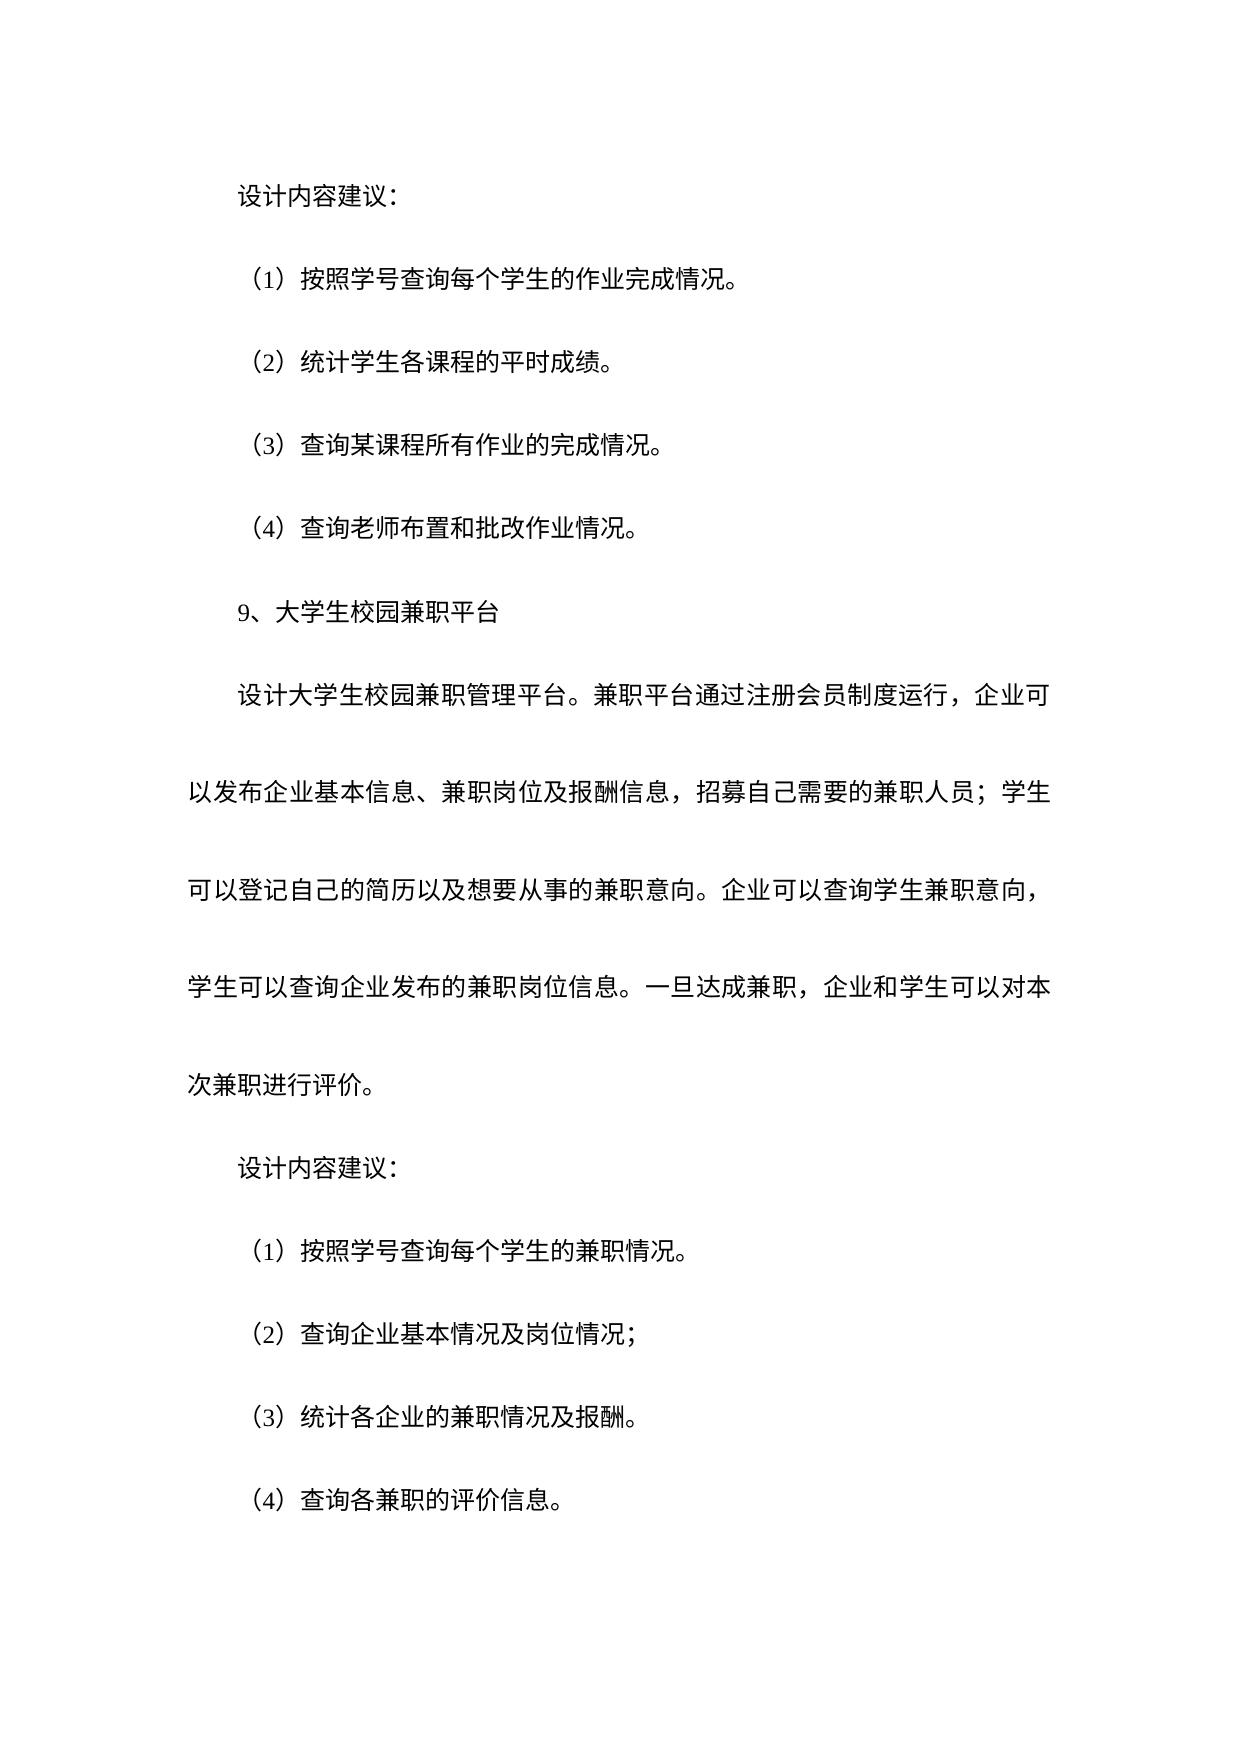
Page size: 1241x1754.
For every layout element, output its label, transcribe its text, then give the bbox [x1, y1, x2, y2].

text （3）统计各企业的兼职情况及报酬。 [187, 1383, 1053, 1448]
text 9、大学生校园兼职平台 [187, 578, 1053, 643]
text 设计内容建议： [187, 162, 1053, 227]
text 设计内容建议： [187, 1134, 1053, 1199]
text （1）按照学号查询每个学生的作业完成情况。 [187, 245, 1053, 310]
text （4）查询老师布置和批改作业情况。 [187, 494, 1053, 559]
text （2）查询企业基本情况及岗位情况； [187, 1300, 1053, 1365]
text （3）查询某课程所有作业的完成情况。 [187, 411, 1053, 476]
text （1）按照学号查询每个学生的兼职情况。 [187, 1217, 1053, 1282]
text （4）查询各兼职的评价信息。 [187, 1466, 1053, 1531]
text （2）统计学生各课程的平时成绩。 [187, 328, 1053, 393]
text 设计大学生校园兼职管理平台。兼职平台通过注册会员制度运行，企业可以发布企业基本信息、兼职岗位及报酬信息，招募自己需要的兼职人员；学生可以登记自己的简历以及想要从事的兼职意向。企业可以查询学生兼职意向，学生可以查询企业发布的兼职岗位信息。一旦达成兼职，企业和学生可以对本次兼职进行评价。 [187, 661, 1053, 1116]
